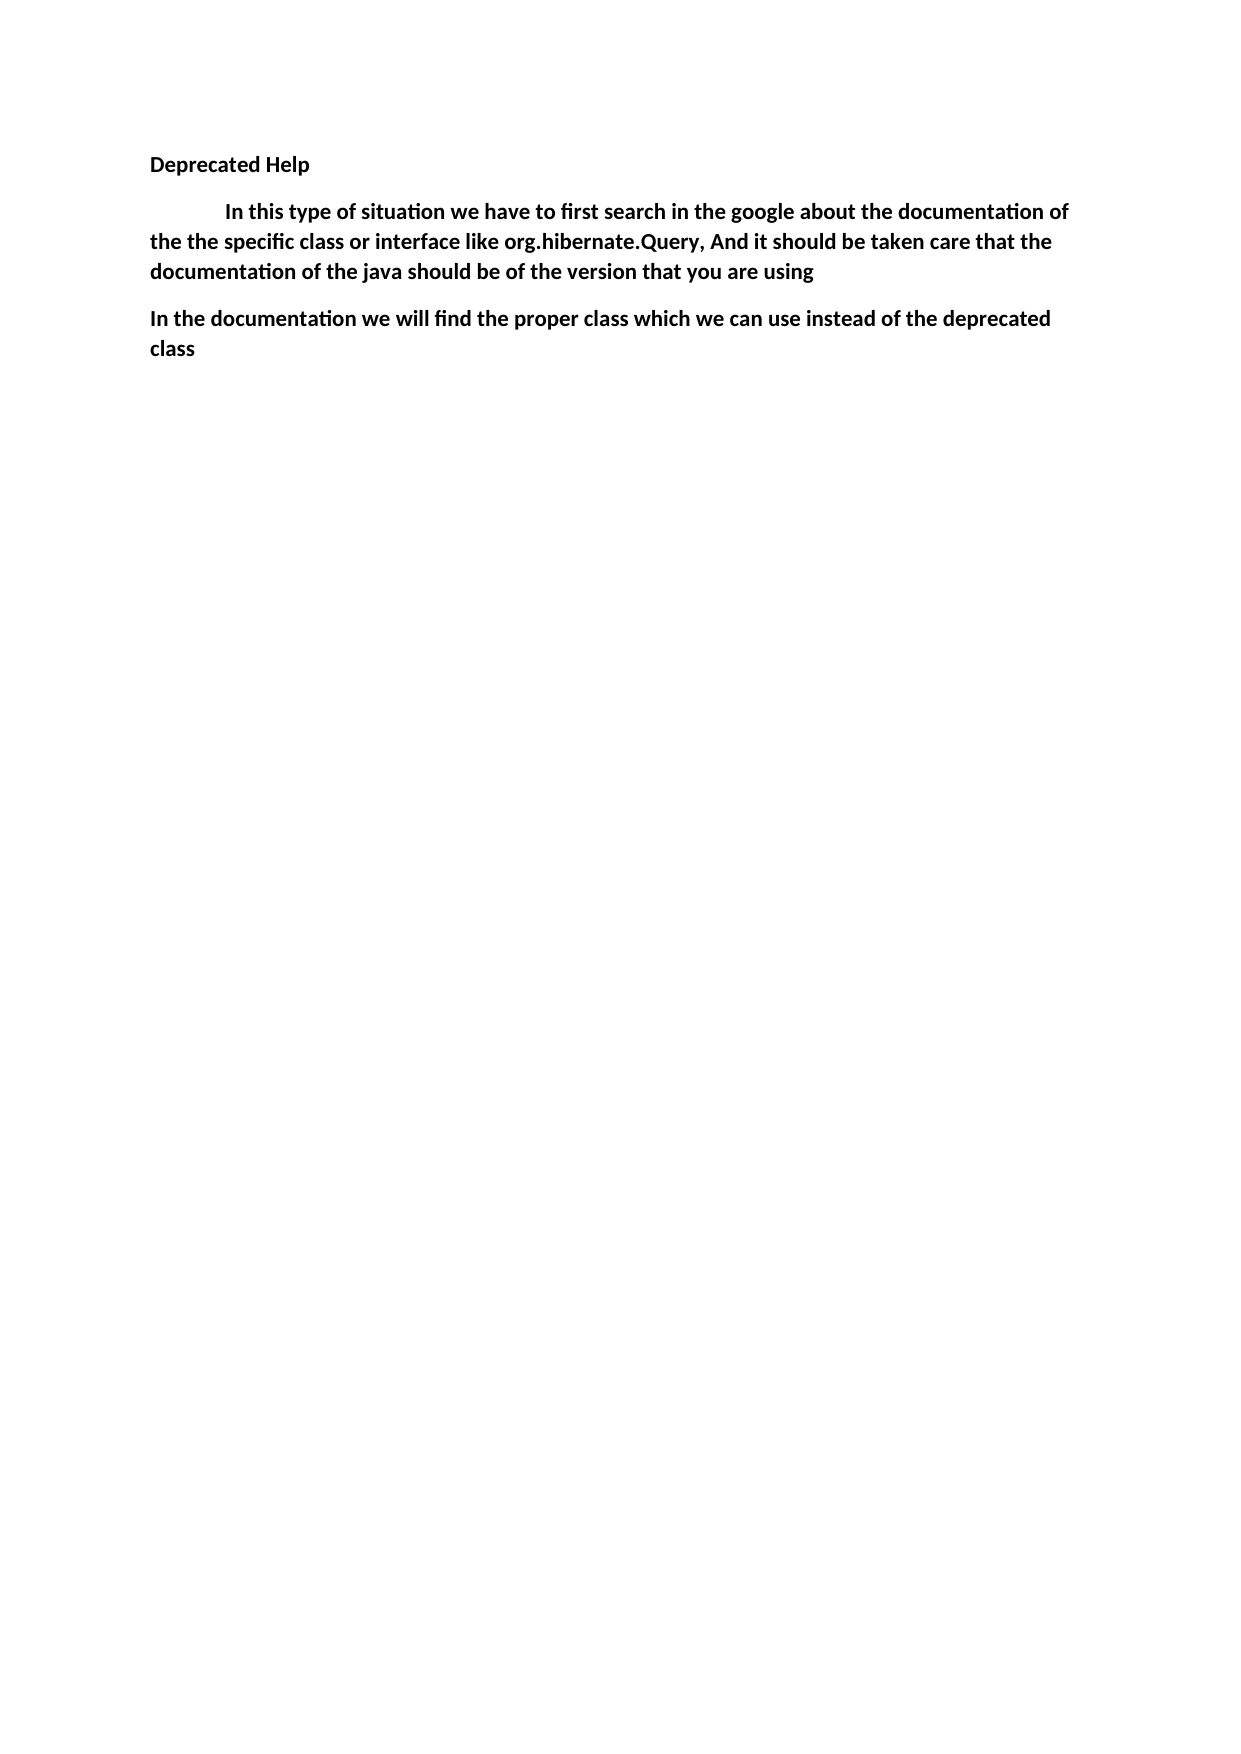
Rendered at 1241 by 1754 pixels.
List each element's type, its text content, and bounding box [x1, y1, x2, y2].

text Deprecated Help [150, 150, 1090, 178]
text In the documentation we will find the proper class which we can use instead of the deprecated class [150, 304, 1090, 362]
text In this type of situation we have to first search in the google about the documentation of the the specific class or interface like org.hibernate.Query, And it should be taken care that the documentation of the java should be of the version that you are using [150, 197, 1090, 285]
